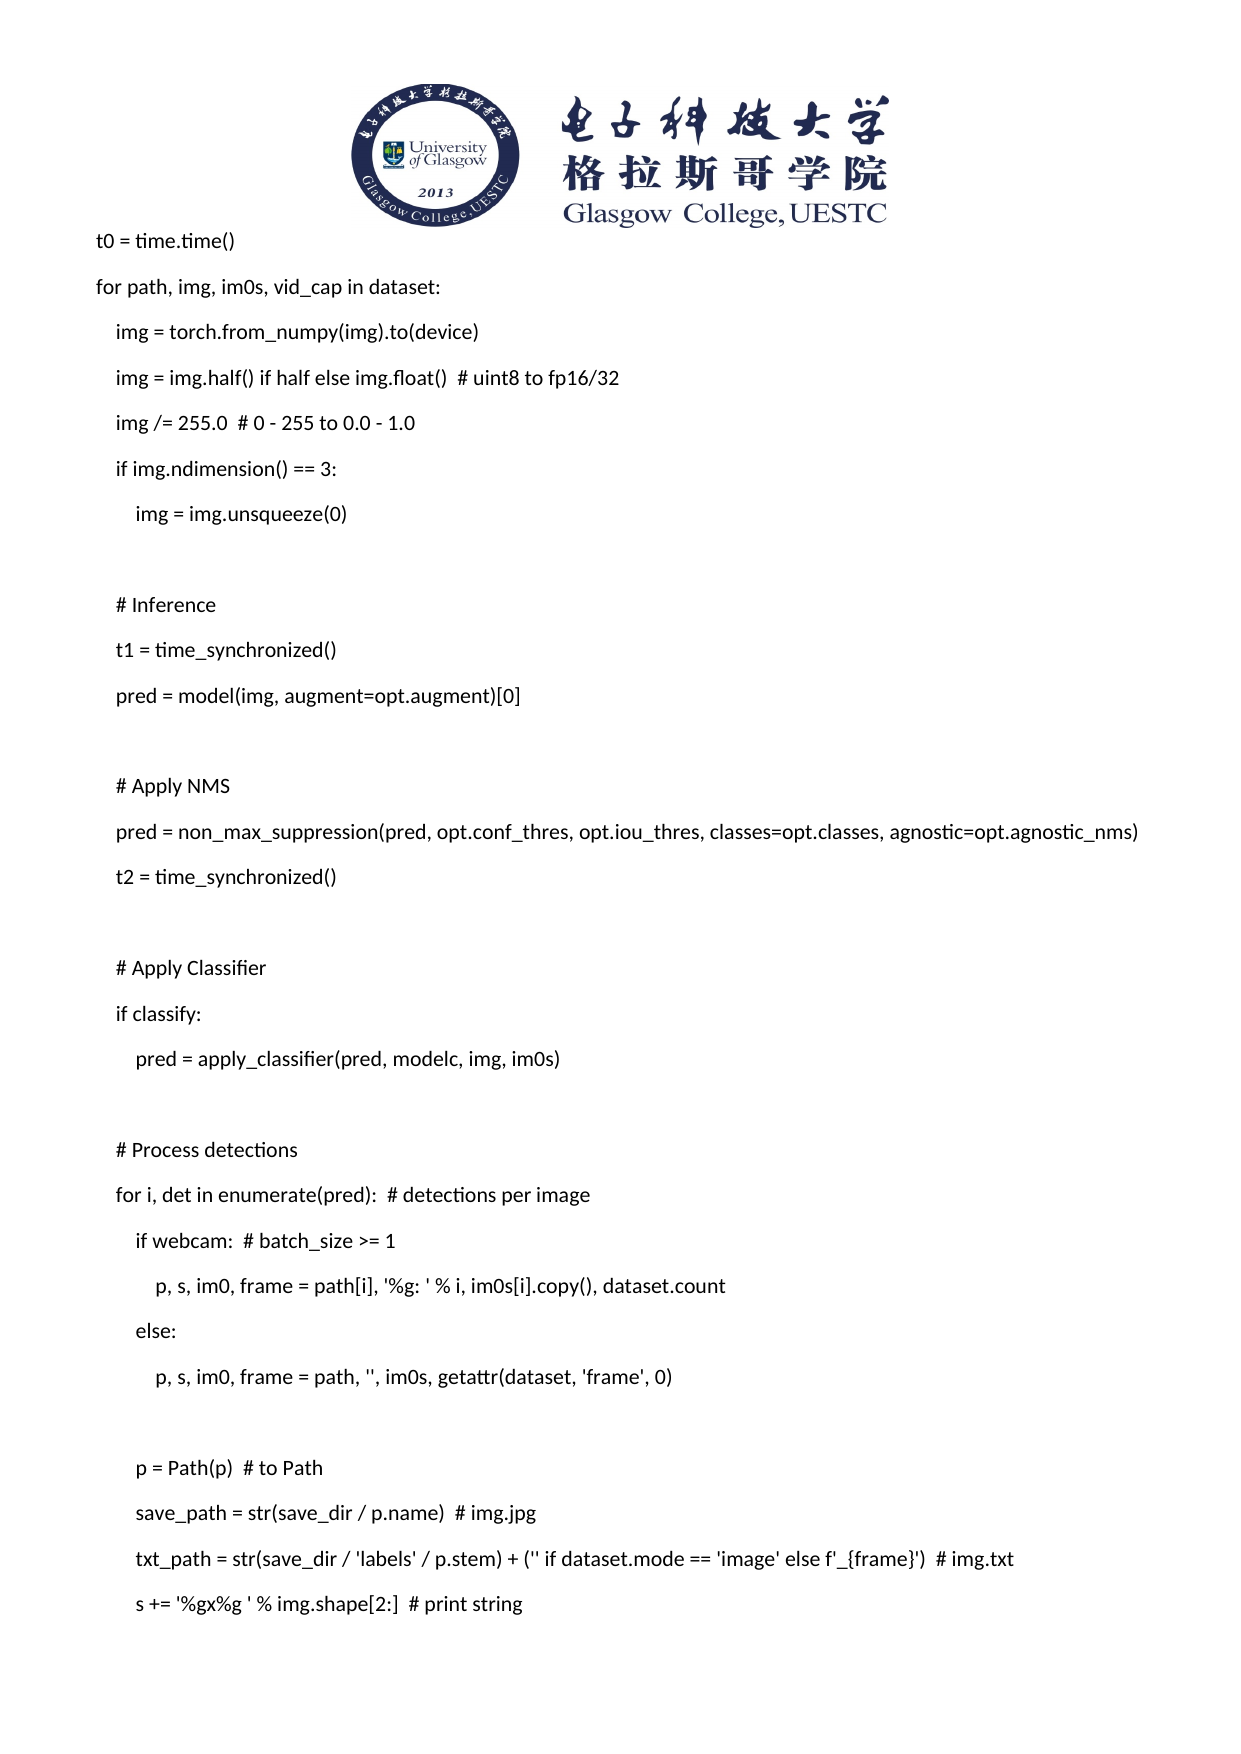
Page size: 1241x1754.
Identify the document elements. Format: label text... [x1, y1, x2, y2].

text img = img.unsqueeze(0) [76, 500, 1164, 527]
text p, s, im0, frame = path[i], '%g: ' % i, im0s[i].copy(), dataset.count [76, 1272, 1164, 1299]
text if classify: [76, 1000, 1164, 1026]
text t2 = time_synchronized() [76, 863, 1164, 890]
text pred = non_max_suppression(pred, opt.conf_thres, opt.iou_thres, classes=opt.classes, agnostic=opt.agnostic_nms) [76, 818, 1164, 845]
text if webcam: # batch_size >= 1 [76, 1227, 1164, 1253]
text else: [76, 1318, 1164, 1344]
text pred = model(img, augment=opt.augment)[0] [76, 682, 1164, 708]
text img /= 255.0 # 0 - 255 to 0.0 - 1.0 [76, 409, 1164, 436]
text save_path = str(save_dir / p.name) # img.jpg [76, 1499, 1164, 1526]
text p = Path(p) # to Path [76, 1454, 1164, 1481]
picture [351, 84, 889, 228]
text # Inference [76, 591, 1164, 618]
text p, s, im0, frame = path, '', im0s, getattr(dataset, 'frame', 0) [76, 1363, 1164, 1390]
text for path, img, im0s, vid_cap in dataset: [76, 273, 1164, 300]
text img = img.half() if half else img.float() # uint8 to fp16/32 [76, 364, 1164, 391]
text t0 = time.time() [76, 228, 1164, 254]
text txt_path = str(save_dir / 'labels' / p.stem) + ('' if dataset.mode == 'image' else f'_{frame}') # img.txt [76, 1545, 1164, 1571]
text # Apply NMS [76, 773, 1164, 799]
text pred = apply_classifier(pred, modelc, img, im0s) [76, 1045, 1164, 1072]
text # Process detections [76, 1136, 1164, 1163]
text img = torch.from_numpy(img).to(device) [76, 318, 1164, 345]
text t1 = time_synchronized() [76, 636, 1164, 663]
text for i, det in enumerate(pred): # detections per image [76, 1181, 1164, 1208]
text if img.ndimension() == 3: [76, 455, 1164, 481]
text s += '%gx%g ' % img.shape[2:] # print string [76, 1590, 1164, 1617]
text # Apply Classifier [76, 954, 1164, 981]
